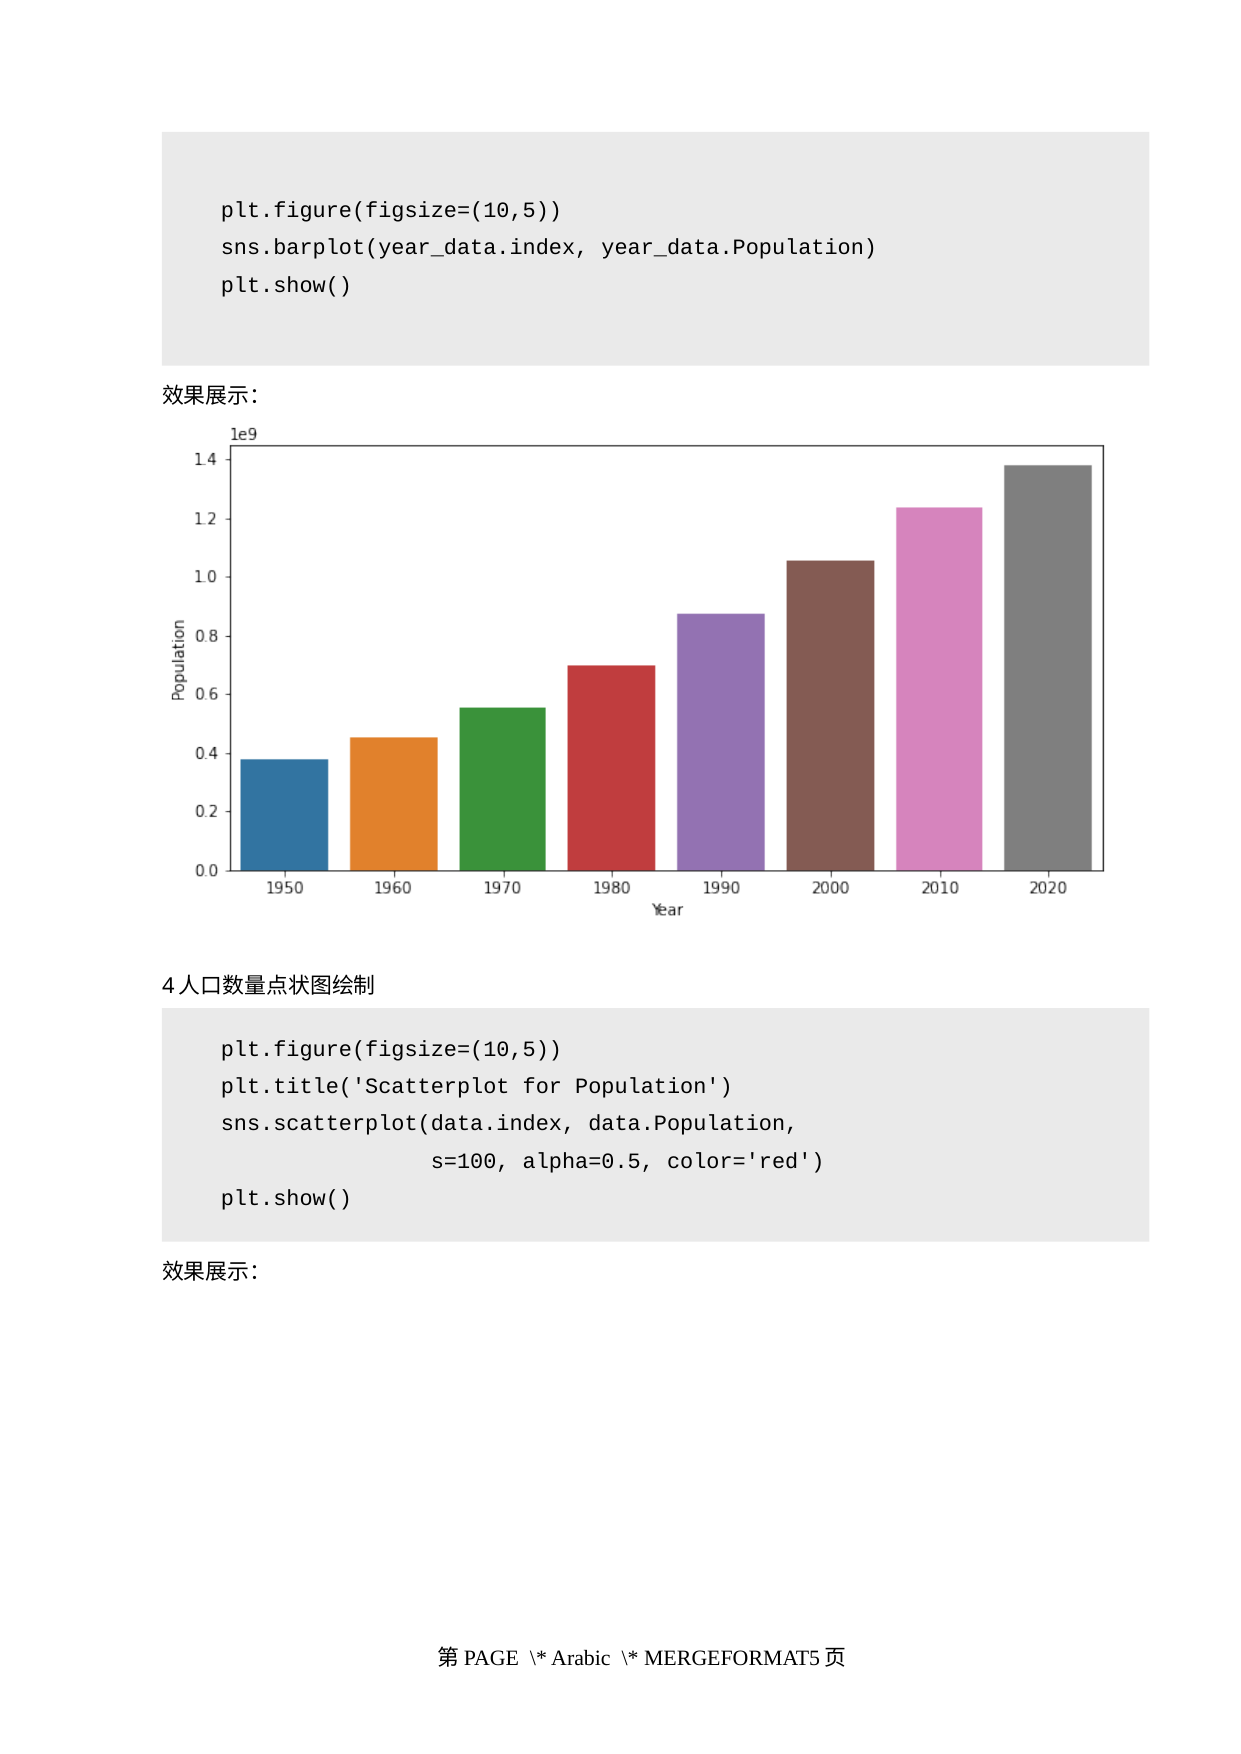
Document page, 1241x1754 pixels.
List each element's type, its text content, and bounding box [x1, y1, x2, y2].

text 效果展示： [162, 1253, 1122, 1287]
text 4人口数量点状图绘制 [162, 967, 1122, 1001]
picture [161, 417, 1114, 930]
text 效果展示： [162, 377, 1122, 411]
